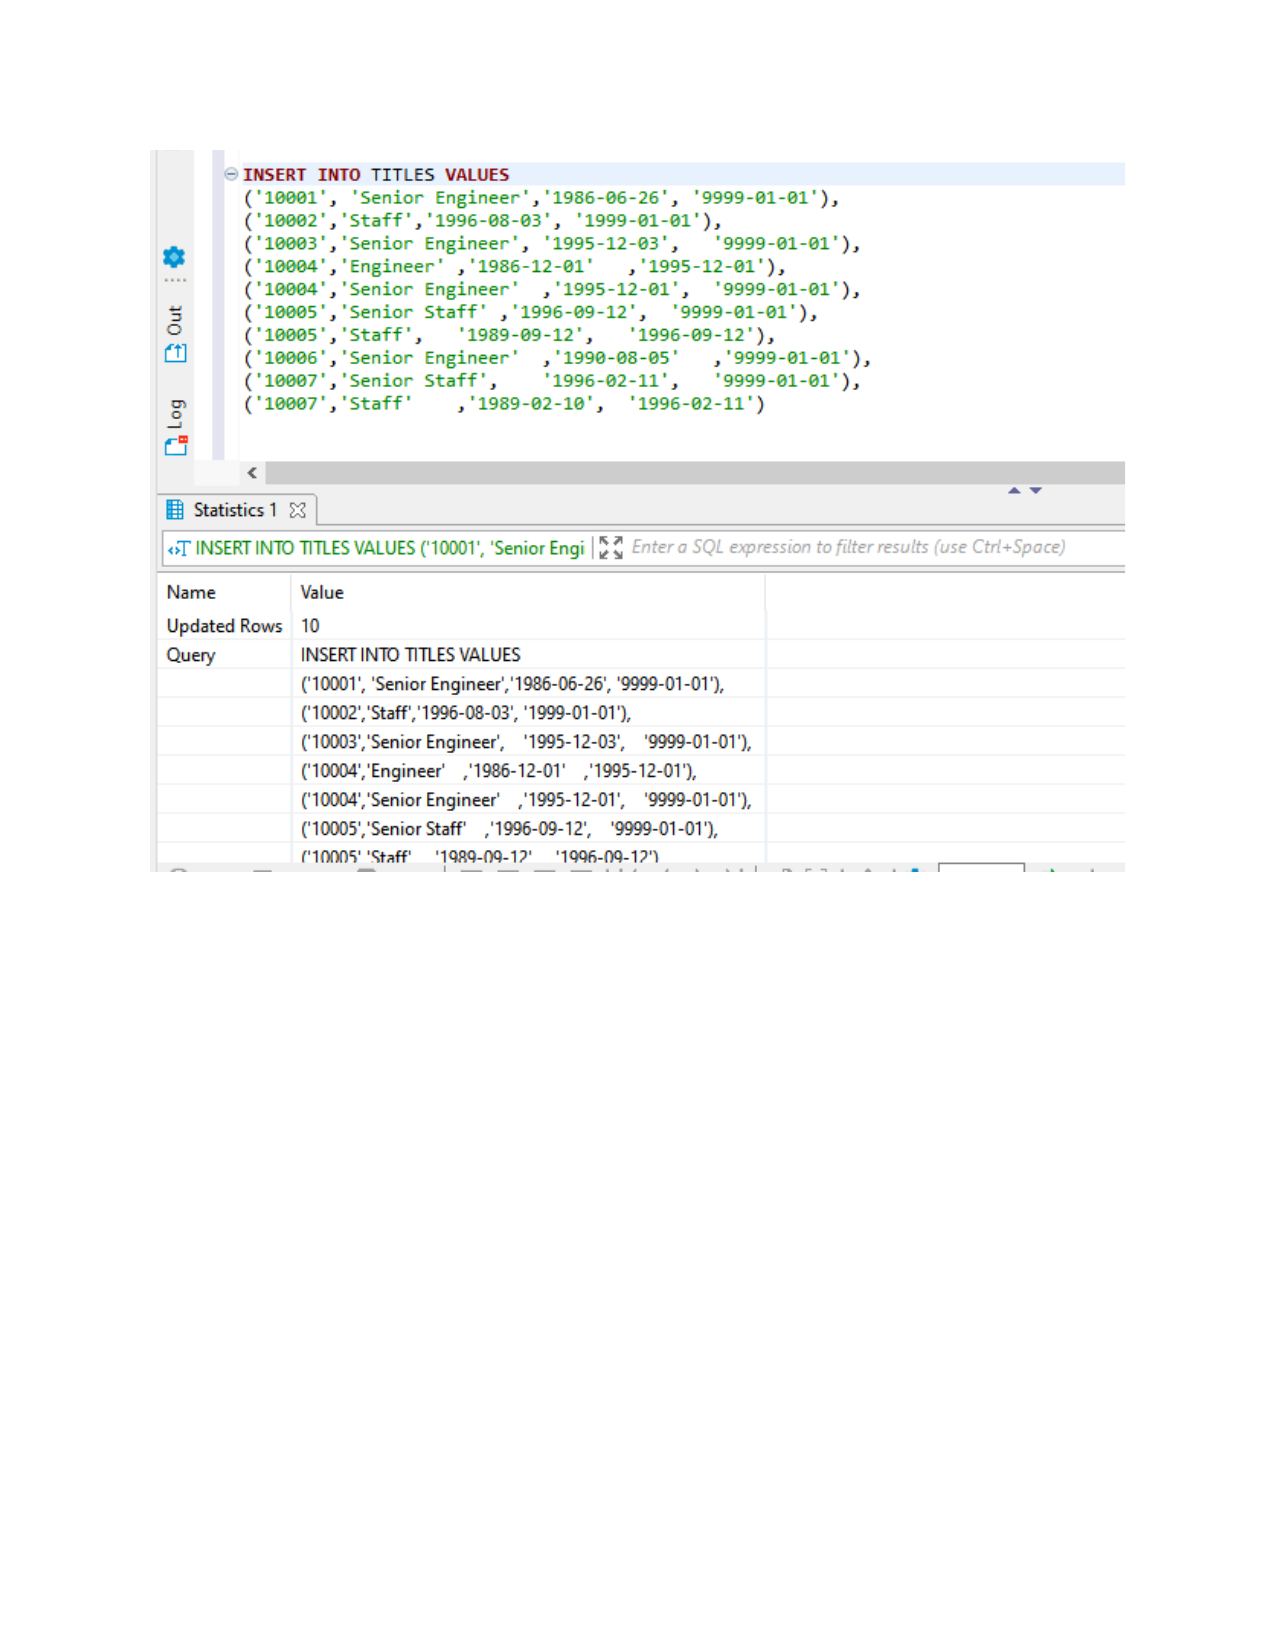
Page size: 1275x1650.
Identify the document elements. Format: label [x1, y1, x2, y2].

picture [150, 150, 1125, 872]
